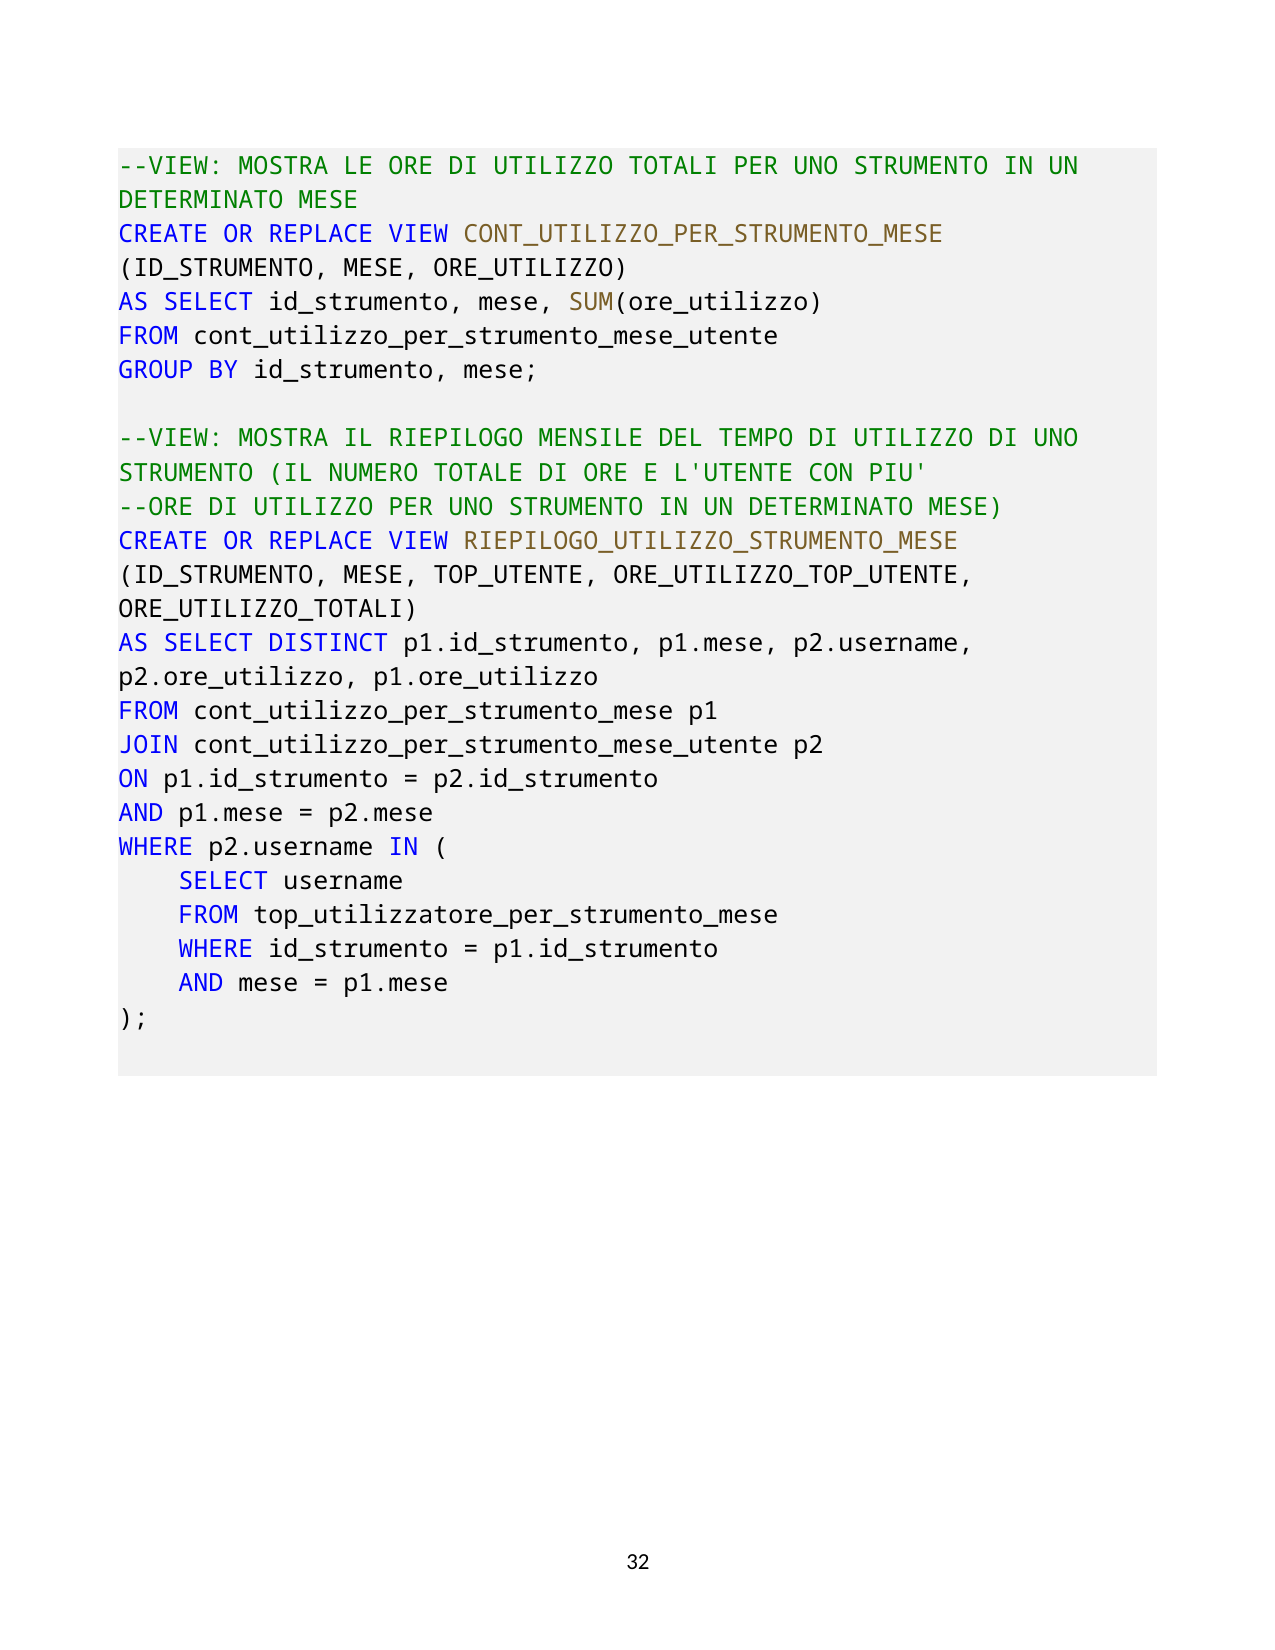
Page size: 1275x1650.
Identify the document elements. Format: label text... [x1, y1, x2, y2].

text SELECT username [118, 863, 1157, 897]
text AS SELECT id_strumento, mese, SUM(ore_utilizzo) [118, 284, 1157, 318]
text CREATE OR REPLACE VIEW RIEPILOGO_UTILIZZO_STRUMENTO_MESE (ID_STRUMENTO, MESE, TOP_UTENTE, ORE_UTILIZZO_TOP_UTENTE, ORE_UTILIZZO_TOTALI) [118, 522, 1157, 624]
text CREATE OR REPLACE VIEW CONT_UTILIZZO_PER_STRUMENTO_MESE (ID_STRUMENTO, MESE, ORE_UTILIZZO) [118, 216, 1157, 284]
text FROM cont_utilizzo_per_strumento_mese p1 [118, 693, 1157, 727]
text AND mese = p1.mese [118, 965, 1157, 999]
text --ORE DI UTILIZZO PER UNO STRUMENTO IN UN DETERMINATO MESE) [118, 488, 1157, 522]
text ON p1.id_strumento = p2.id_strumento [118, 761, 1157, 795]
text AND p1.mese = p2.mese [118, 795, 1157, 829]
text ); [118, 999, 1157, 1033]
text JOIN cont_utilizzo_per_strumento_mese_utente p2 [118, 727, 1157, 761]
text AS SELECT DISTINCT p1.id_strumento, p1.mese, p2.username, p2.ore_utilizzo, p1.ore_utilizzo [118, 624, 1157, 693]
text FROM top_utilizzatore_per_strumento_mese [118, 897, 1157, 931]
text WHERE p2.username IN ( [118, 829, 1157, 863]
text GROUP BY id_strumento, mese; [118, 352, 1157, 386]
text FROM cont_utilizzo_per_strumento_mese_utente [118, 318, 1157, 352]
text --VIEW: MOSTRA LE ORE DI UTILIZZO TOTALI PER UNO STRUMENTO IN UN DETERMINATO MESE [118, 148, 1157, 216]
text WHERE id_strumento = p1.id_strumento [118, 931, 1157, 965]
text --VIEW: MOSTRA IL RIEPILOGO MENSILE DEL TEMPO DI UTILIZZO DI UNO STRUMENTO (IL NUMERO TOTALE DI ORE E L'UTENTE CON PIU' [118, 420, 1157, 488]
